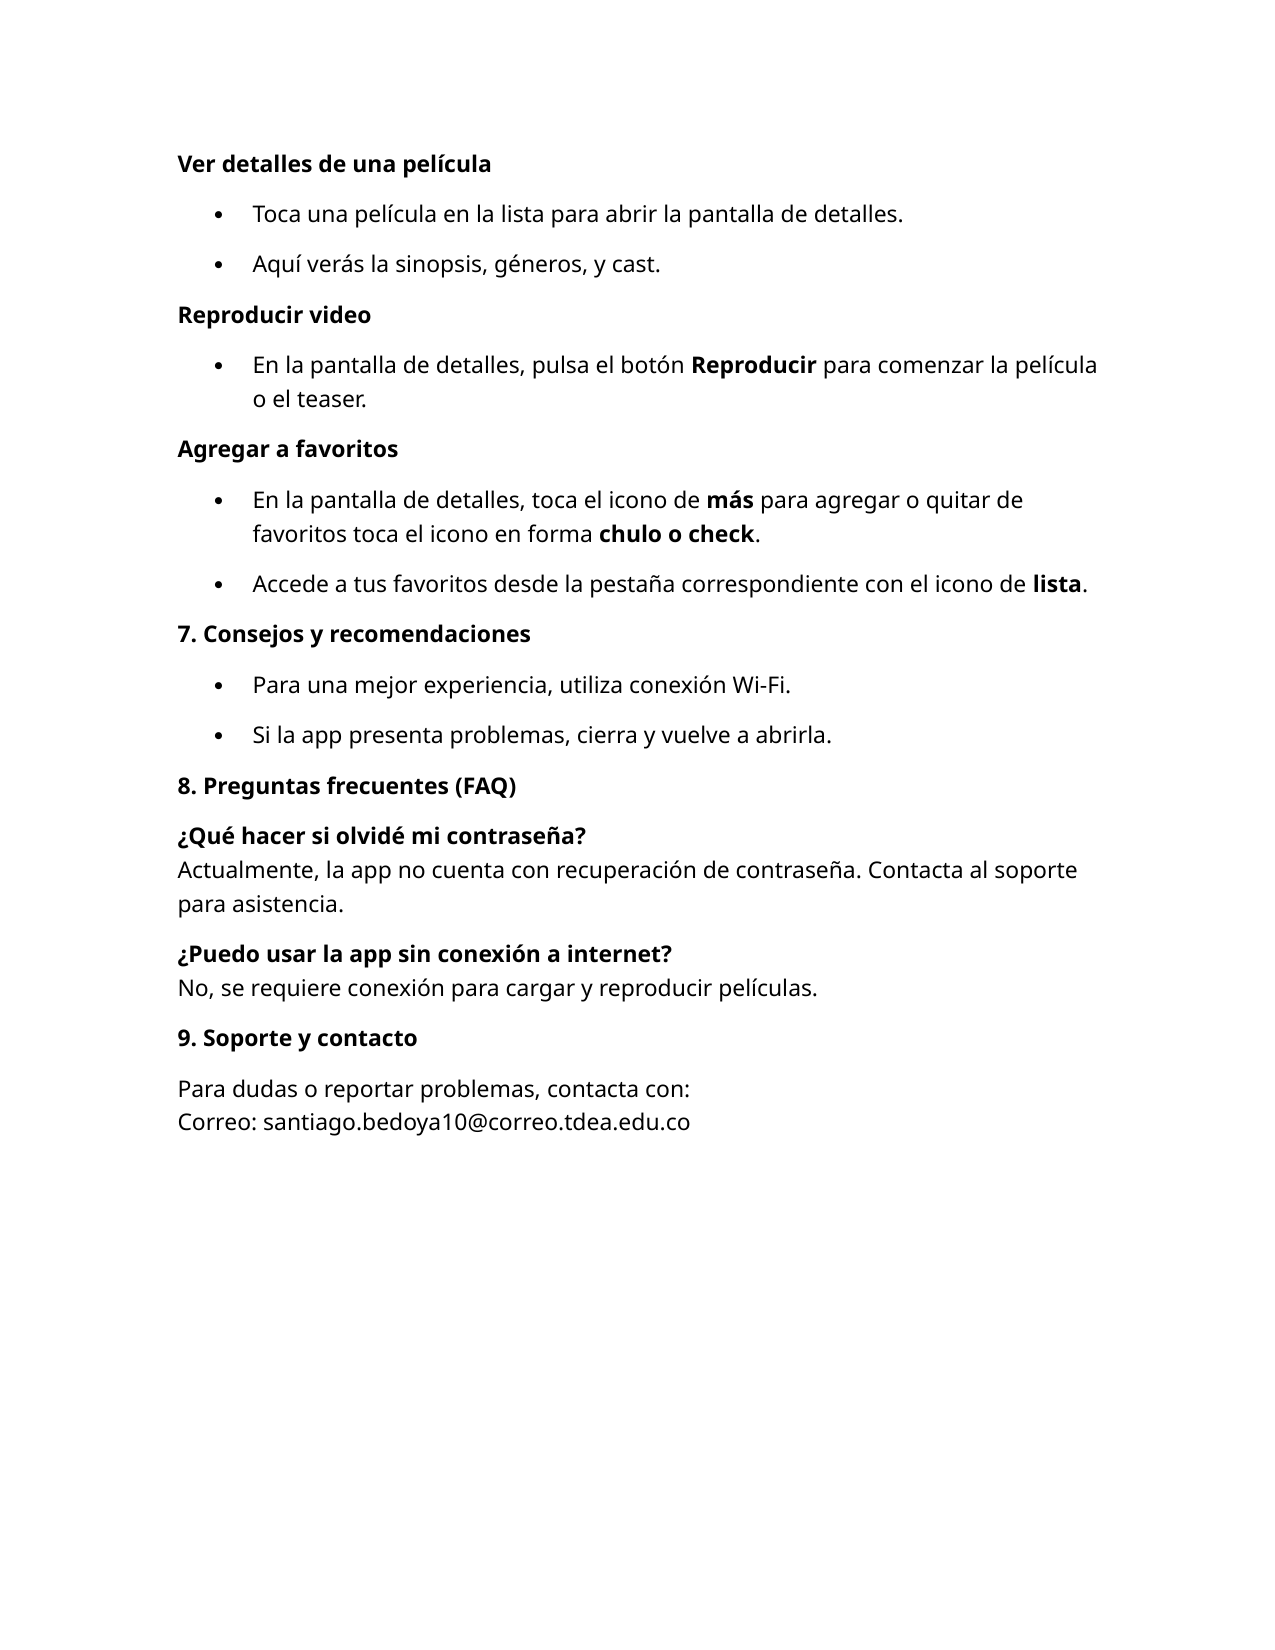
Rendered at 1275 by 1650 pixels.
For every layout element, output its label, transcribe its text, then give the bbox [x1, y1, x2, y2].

list Toca una película en la lista para abrir la pantalla de detalles. [215, 198, 1098, 229]
text Reproducir video [177, 299, 1098, 330]
text ¿Qué hacer si olvidé mi contraseña? Actualmente, la app no cuenta con recuperación de contraseña. Contacta al soporte para asistencia. [177, 820, 1098, 919]
text Ver detalles de una película [177, 148, 1098, 179]
text 7. Consejos y recomendaciones [177, 618, 1098, 650]
list Si la app presenta problemas, cierra y vuelve a abrirla. [215, 719, 1098, 751]
text 8. Preguntas frecuentes (FAQ) [177, 770, 1098, 801]
list En la pantalla de detalles, toca el icono de más para agregar o quitar de favoritos toca el icono en forma chulo o check. [215, 484, 1098, 549]
text Agregar a favoritos [177, 433, 1098, 465]
list Aquí verás la sinopsis, géneros, y cast. [215, 248, 1098, 280]
list En la pantalla de detalles, pulsa el botón Reproducir para comenzar la película o el teaser. [215, 349, 1098, 414]
text ¿Puedo usar la app sin conexión a internet? No, se requiere conexión para cargar y reproducir películas. [177, 938, 1098, 1003]
text 9. Soporte y contacto [177, 1022, 1098, 1053]
text Para dudas o reportar problemas, contacta con: Correo: santiago.bedoya10@correo.tdea.edu.co [177, 1073, 1098, 1138]
list Para una mejor experiencia, utiliza conexión Wi-Fi. [215, 669, 1098, 700]
list Accede a tus favoritos desde la pestaña correspondiente con el icono de lista. [215, 568, 1098, 599]
